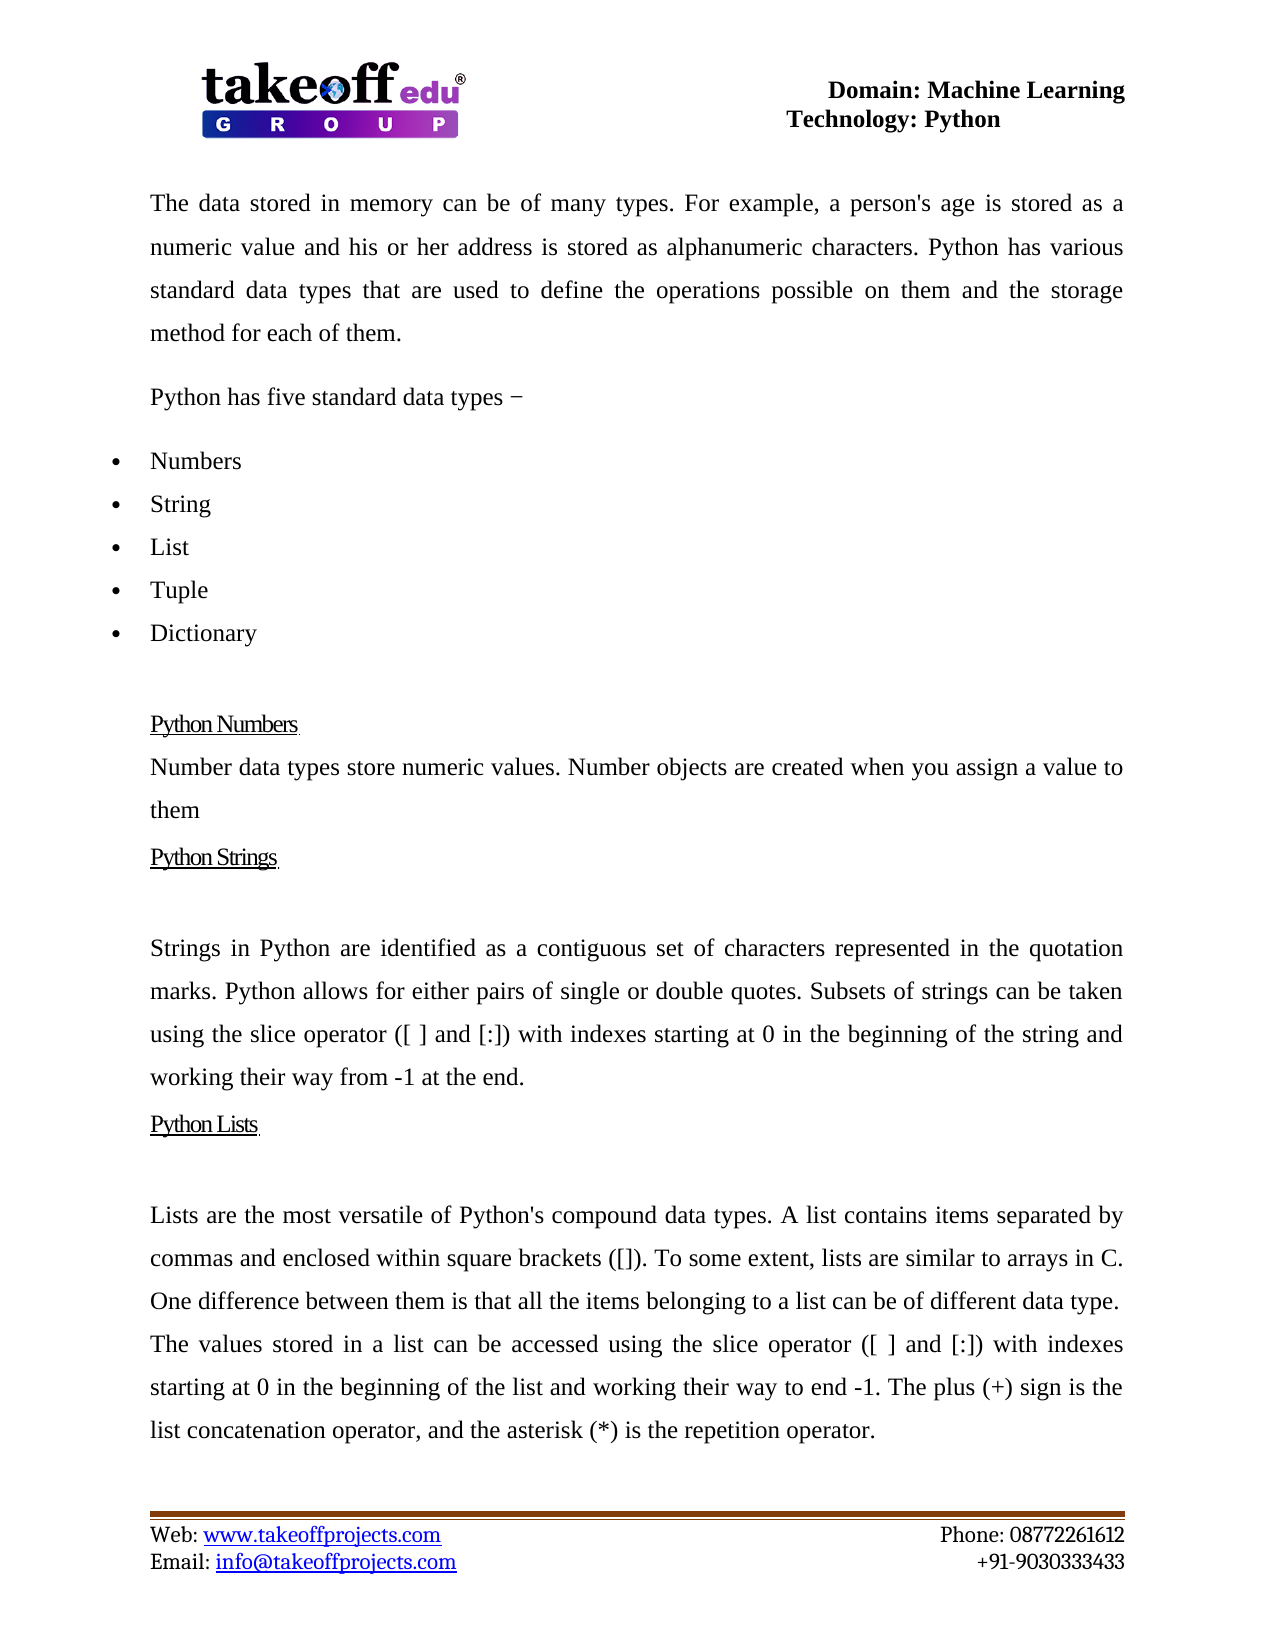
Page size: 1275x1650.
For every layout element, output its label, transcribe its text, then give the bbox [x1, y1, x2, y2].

list Tuple [112, 575, 1125, 604]
subtitle Python Numbers [150, 709, 1125, 737]
text The values stored in a list can be accessed using the slice operator ([ ] and [:]) with indexes starting at 0 in the beginning of the list and working their way to end -1. The plus (+) sign is the list concatenation operator, and the asterisk (*) is the repetition operator. [150, 1329, 1125, 1444]
text Strings in Python are identified as a contiguous set of characters represented in the quotation marks. Python allows for either pairs of single or double quotes. Subsets of strings can be taken using the slice operator ([ ] and [:]) with indexes starting at 0 in the beginning of the string and working their way from -1 at the end. [150, 933, 1125, 1091]
list List [112, 532, 1125, 561]
picture [198, 57, 469, 149]
list Numbers [112, 446, 1125, 474]
text Lists are the most versatile of Python's compound data types. A list contains items separated by commas and enclosed within square brackets ([]). To some extent, lists are similar to arrays in C. One difference between them is that all the items belonging to a list can be of different data type. [150, 1200, 1125, 1315]
list Dictionary [112, 618, 1125, 647]
list String [112, 489, 1125, 518]
text Python has five standard data types − [150, 382, 1125, 411]
text Number data types store numeric values. Number objects are created when you assign a value to them [150, 752, 1125, 824]
subtitle Python Strings [150, 842, 1125, 871]
subtitle Python Lists [150, 1109, 1125, 1138]
text The data stored in memory can be of many types. For example, a person's age is stored as a numeric value and his or her address is stored as alphanumeric characters. Python has various standard data types that are used to define the operations possible on them and the storage method for each of them. [150, 188, 1125, 347]
